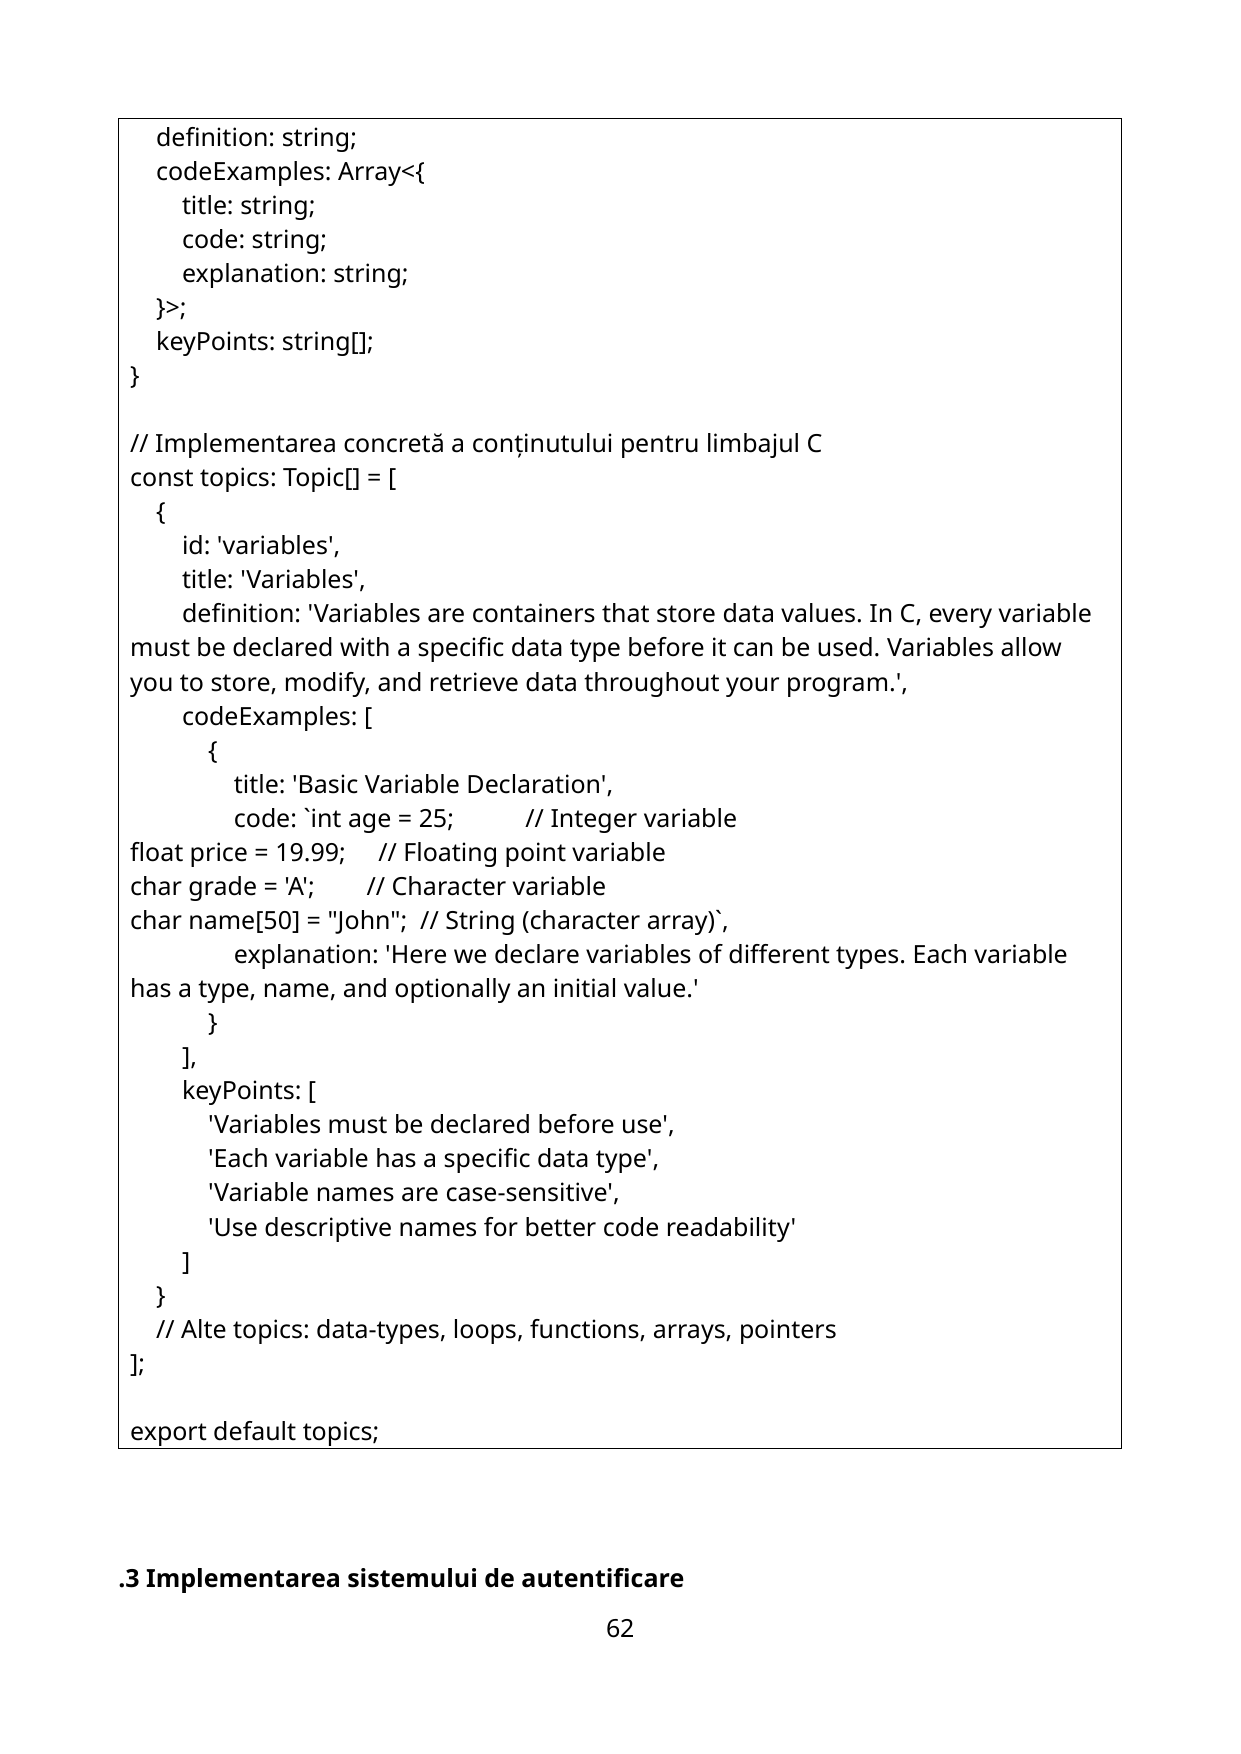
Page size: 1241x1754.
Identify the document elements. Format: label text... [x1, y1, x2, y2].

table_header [119, 119, 1121, 1448]
text .3 Implementarea sistemului de autentificare [118, 1560, 1122, 1594]
